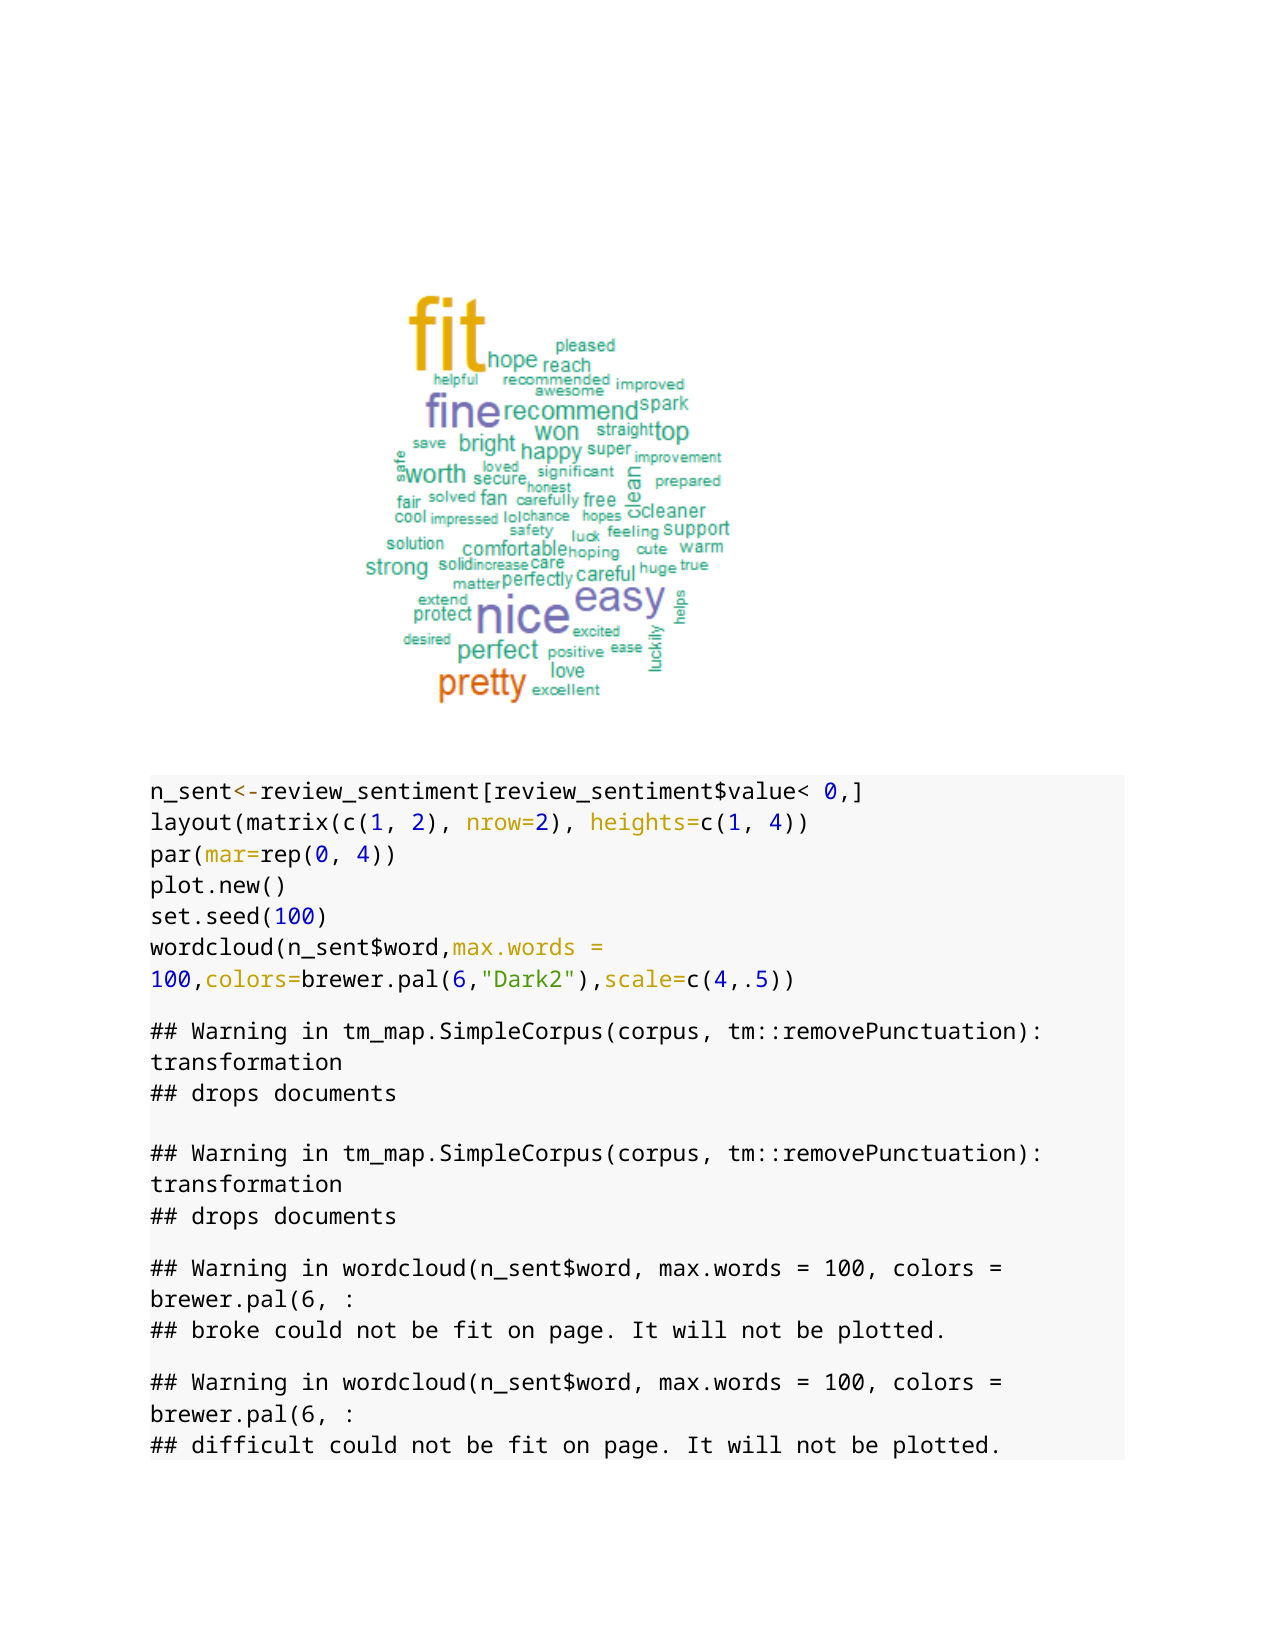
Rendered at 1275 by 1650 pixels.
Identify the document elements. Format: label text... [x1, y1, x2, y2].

text ## Warning in tm_map.SimpleCorpus(corpus, tm::removePunctuation): transformation ## drops documents ## Warning in tm_map.SimpleCorpus(corpus, tm::removePunctuation): transformation ## drops documents [150, 1015, 1125, 1231]
text ## Warning in wordcloud(n_sent$word, max.words = 100, colors = brewer.pal(6, : ## broke could not be fit on page. It will not be plotted. [150, 1252, 1125, 1346]
picture [168, 150, 927, 757]
text n_sent<-review_sentiment[review_sentiment$value< 0,] layout(matrix(c(1, 2), nrow=2), heights=c(1, 4)) par(mar=rep(0, 4)) plot.new() set.seed(100) wordcloud(n_sent$word,max.words = 100,colors=brewer.pal(6,"Dark2"),scale=c(4,.5)) [287, 775, 1125, 994]
text ## Warning in wordcloud(n_sent$word, max.words = 100, colors = brewer.pal(6, : ## difficult could not be fit on page. It will not be plotted. [150, 1366, 1125, 1460]
